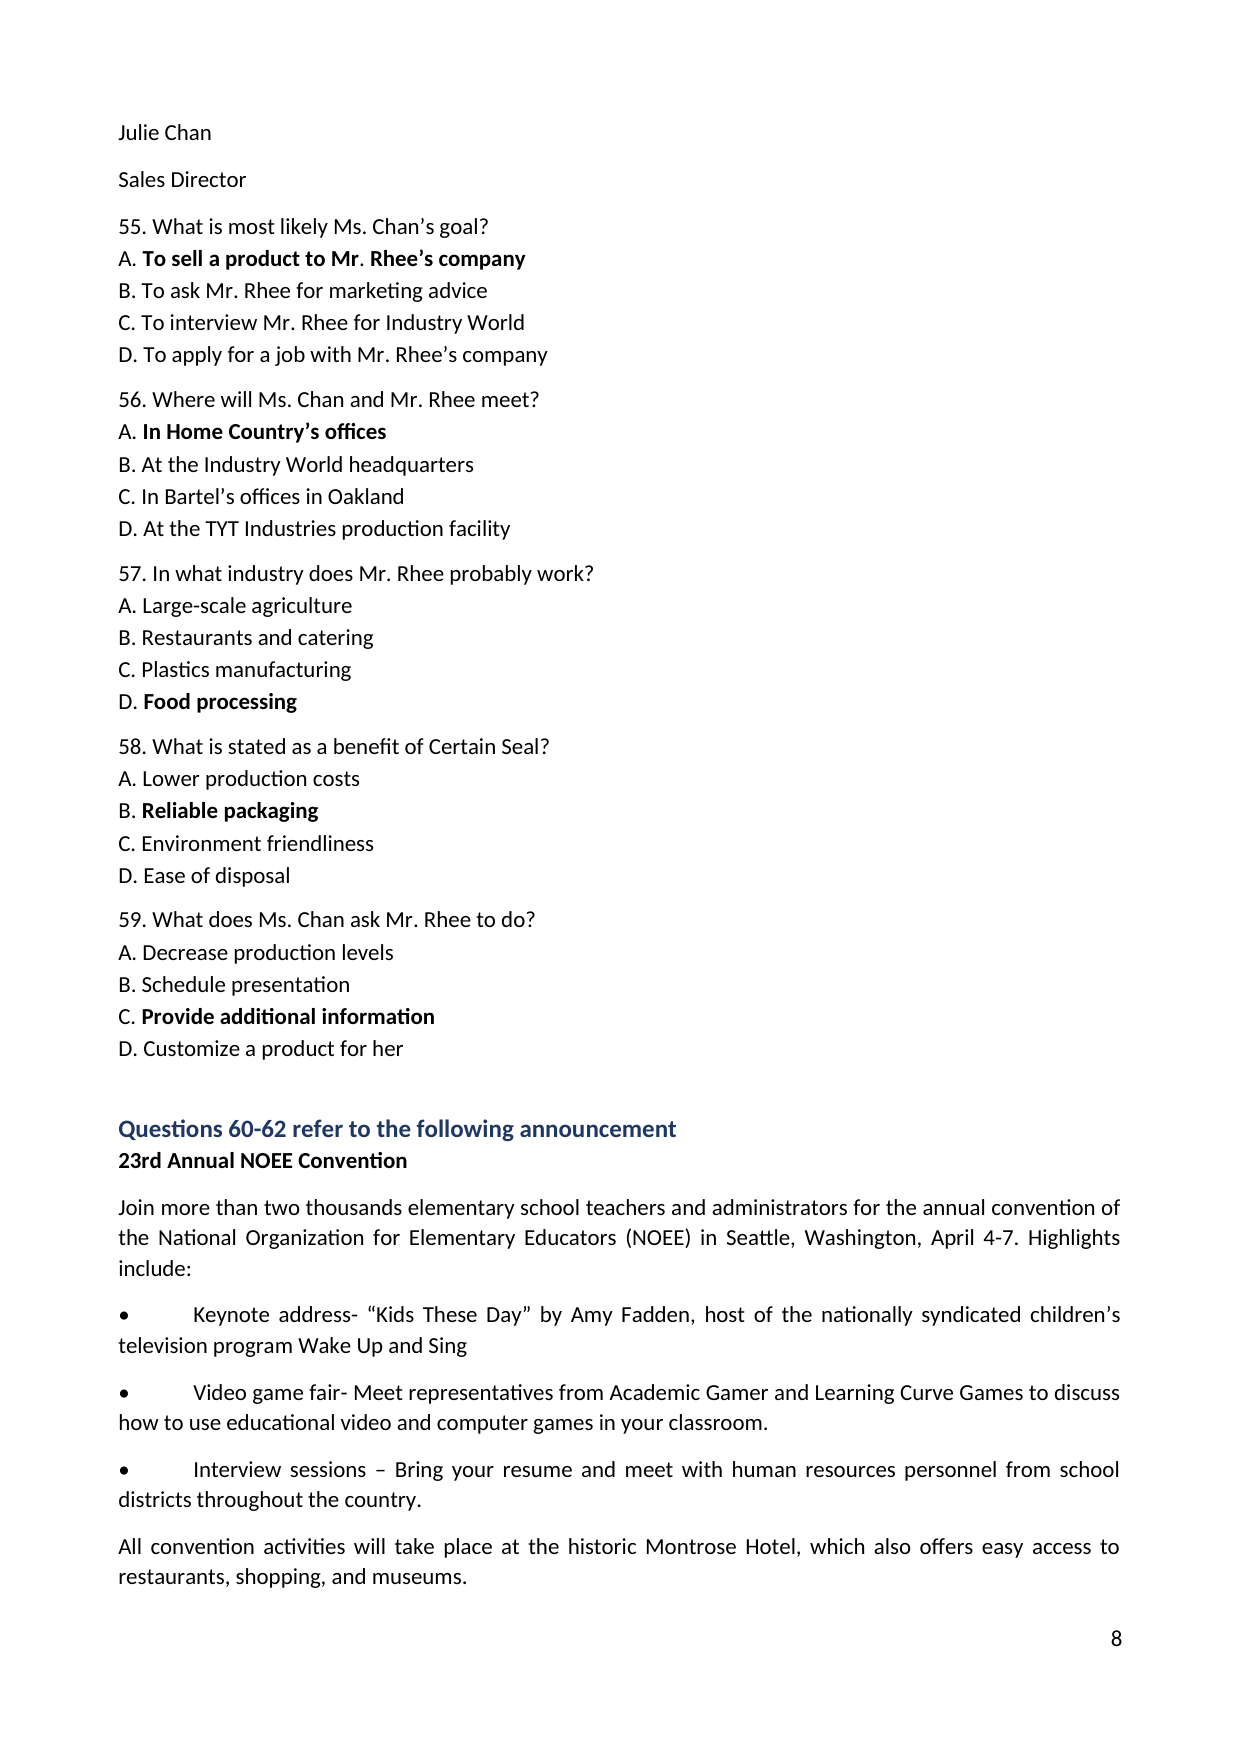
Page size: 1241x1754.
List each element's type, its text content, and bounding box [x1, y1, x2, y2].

text 23rd Annual NOEE Convention [118, 1146, 1122, 1174]
text A. Large-scale agriculture [118, 591, 1122, 619]
subtitle Questions 60-62 refer to the following announcement [118, 1113, 1122, 1144]
text 56. Where will Ms. Chan and Mr. Rhee meet? [118, 385, 1122, 413]
text C. In Bartel’s offices in Oakland [118, 482, 1122, 510]
text D. Food processing [118, 687, 1122, 716]
text B. Restaurants and catering [118, 623, 1122, 651]
text B. To ask Mr. Rhee for marketing advice [118, 276, 1122, 304]
text D. At the TYT Industries production facility [118, 514, 1122, 542]
text C. Environment friendliness [118, 829, 1122, 857]
text A. Decrease production levels [118, 938, 1122, 966]
text B. Reliable packaging [118, 797, 1122, 824]
text C. Provide additional information [118, 1002, 1122, 1030]
text Join more than two thousands elementary school teachers and administrators for the annual convention of the National Organization for Elementary Educators (NOEE) in Seattle, Washington, April 4-7. Highlights include: [118, 1193, 1122, 1282]
text 59. What does Ms. Chan ask Mr. Rhee to do? [118, 906, 1122, 934]
text 55. What is most likely Ms. Chan’s goal? [118, 212, 1122, 240]
text A. To sell a product to Mr. Rhee’s company [118, 244, 1122, 272]
text Sales Director [118, 165, 1122, 193]
text B. At the Industry World headquarters [118, 450, 1122, 478]
text B. Schedule presentation [118, 970, 1122, 998]
text All convention activities will take place at the historic Montrose Hotel, which also offers easy access to restaurants, shopping, and museums. [118, 1532, 1122, 1590]
text • Video game fair- Meet representatives from Academic Gamer and Learning Curve Games to discuss how to use educational video and computer games in your classroom. [118, 1378, 1122, 1436]
text D. To apply for a job with Mr. Rhee’s company [118, 341, 1122, 369]
text A. In Home Country’s offices [118, 417, 1122, 446]
text 57. In what industry does Mr. Rhee probably work? [118, 559, 1122, 587]
text A. Lower production costs [118, 764, 1122, 792]
text C. Plastics manufacturing [118, 655, 1122, 683]
text Julie Chan [118, 118, 1122, 146]
text • Keynote address- “Kids These Day” by Amy Fadden, host of the nationally syndicated children’s television program Wake Up and Sing [118, 1301, 1122, 1359]
text D. Customize a product for her [118, 1034, 1122, 1062]
text D. Ease of disposal [118, 861, 1122, 889]
text C. To interview Mr. Rhee for Industry World [118, 308, 1122, 336]
text 58. What is stated as a benefit of Certain Seal? [118, 732, 1122, 760]
text • Interview sessions – Bring your resume and meet with human resources personnel from school districts throughout the country. [118, 1455, 1122, 1513]
